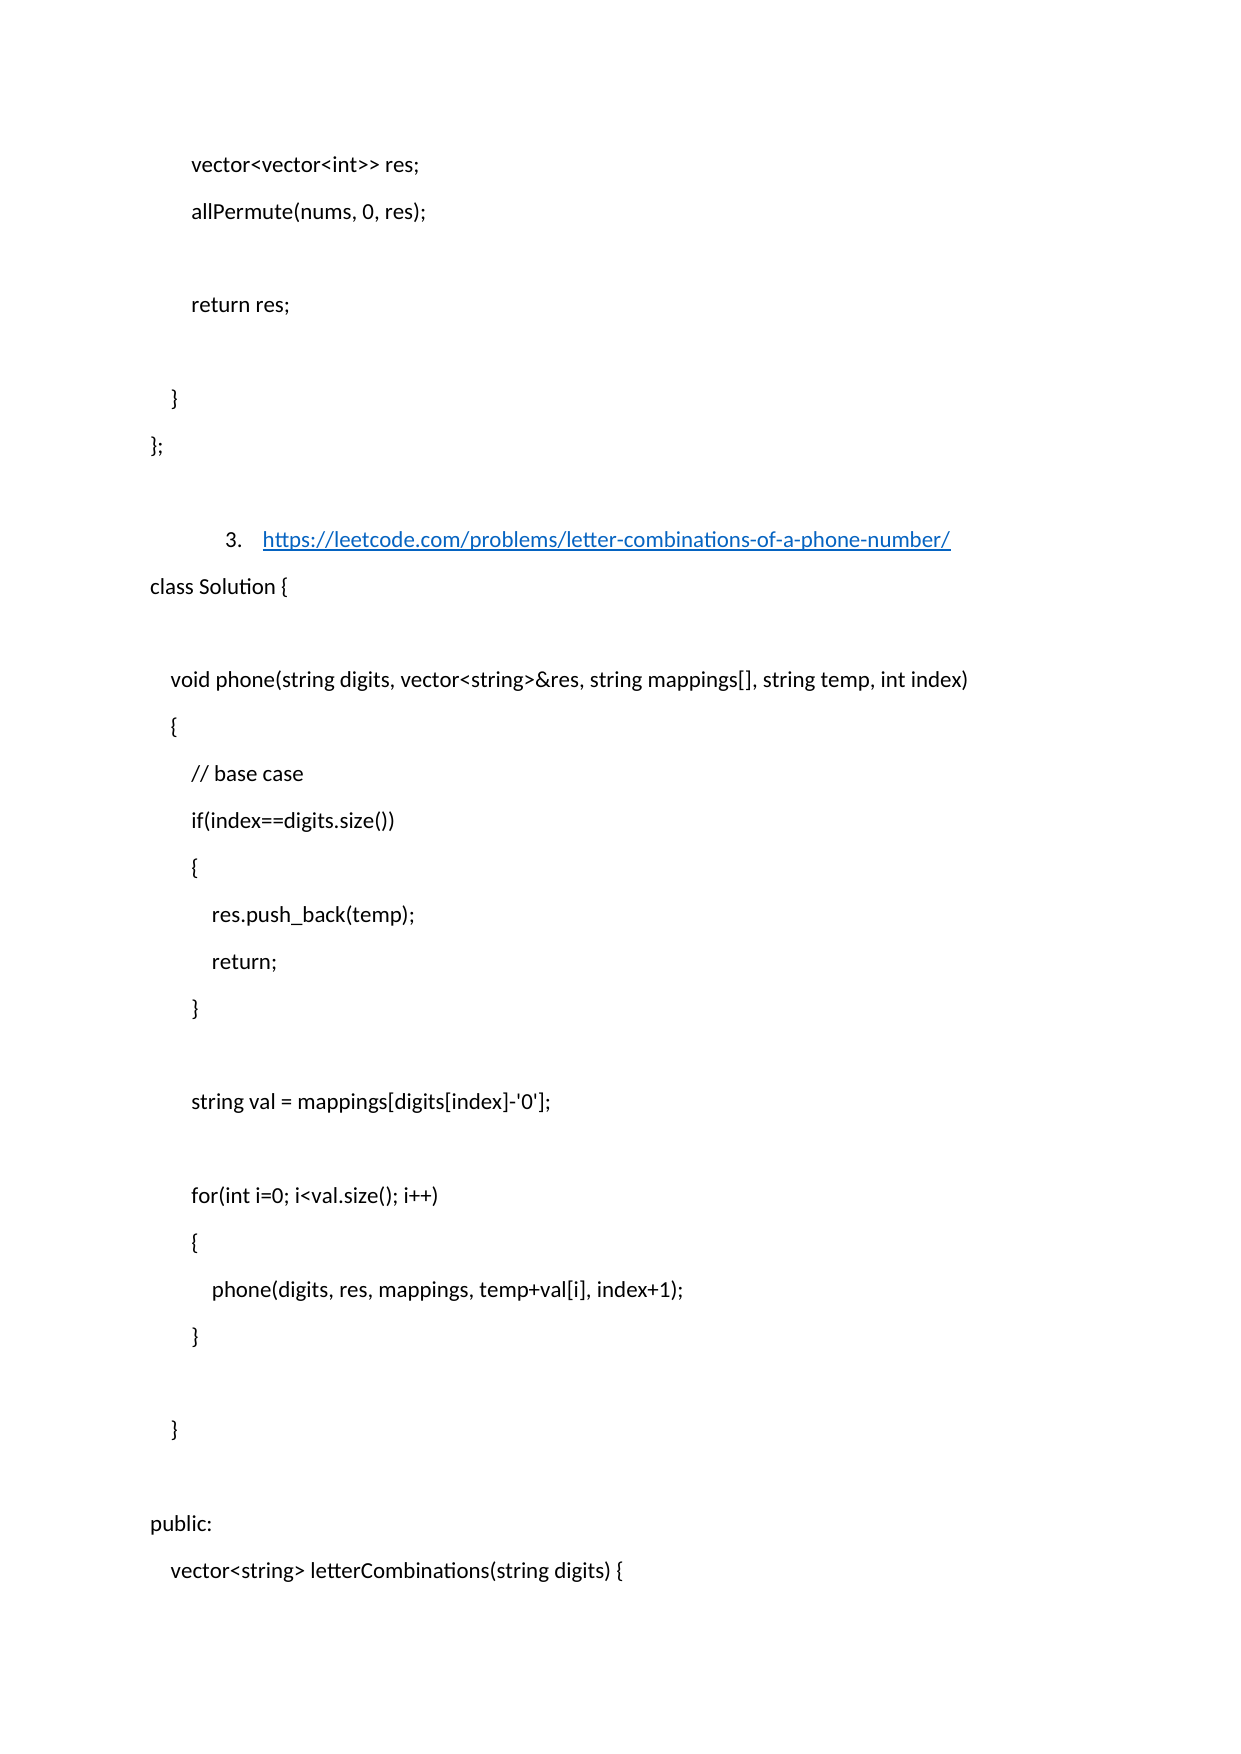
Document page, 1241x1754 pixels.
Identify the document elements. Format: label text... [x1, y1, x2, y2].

text vector<string> letterCombinations(string digits) { [150, 1556, 1090, 1584]
text { [150, 1228, 1090, 1256]
text class Solution { [150, 572, 1090, 600]
text } [150, 1322, 1090, 1350]
text if(index==digits.size()) [150, 806, 1090, 834]
text res.push_back(temp); [150, 900, 1090, 928]
text phone(digits, res, mappings, temp+val[i], index+1); [150, 1275, 1090, 1303]
text } [150, 994, 1090, 1022]
text return res; [150, 291, 1090, 319]
text vector<vector<int>> res; [150, 150, 1090, 178]
text for(int i=0; i<val.size(); i++) [150, 1181, 1090, 1209]
text } [150, 1416, 1090, 1444]
text public: [150, 1509, 1090, 1537]
text }; [150, 431, 1090, 459]
text { [150, 853, 1090, 881]
text allPermute(nums, 0, res); [150, 197, 1090, 225]
text { [150, 712, 1090, 741]
list https://leetcode.com/problems/letter-combinations-of-a-phone-number/ [225, 525, 1090, 553]
text string val = mappings[digits[index]-'0']; [150, 1087, 1090, 1116]
text } [150, 384, 1090, 412]
text // base case [150, 759, 1090, 787]
text return; [150, 947, 1090, 975]
text void phone(string digits, vector<string>&res, string mappings[], string temp, int index) [150, 666, 1090, 694]
